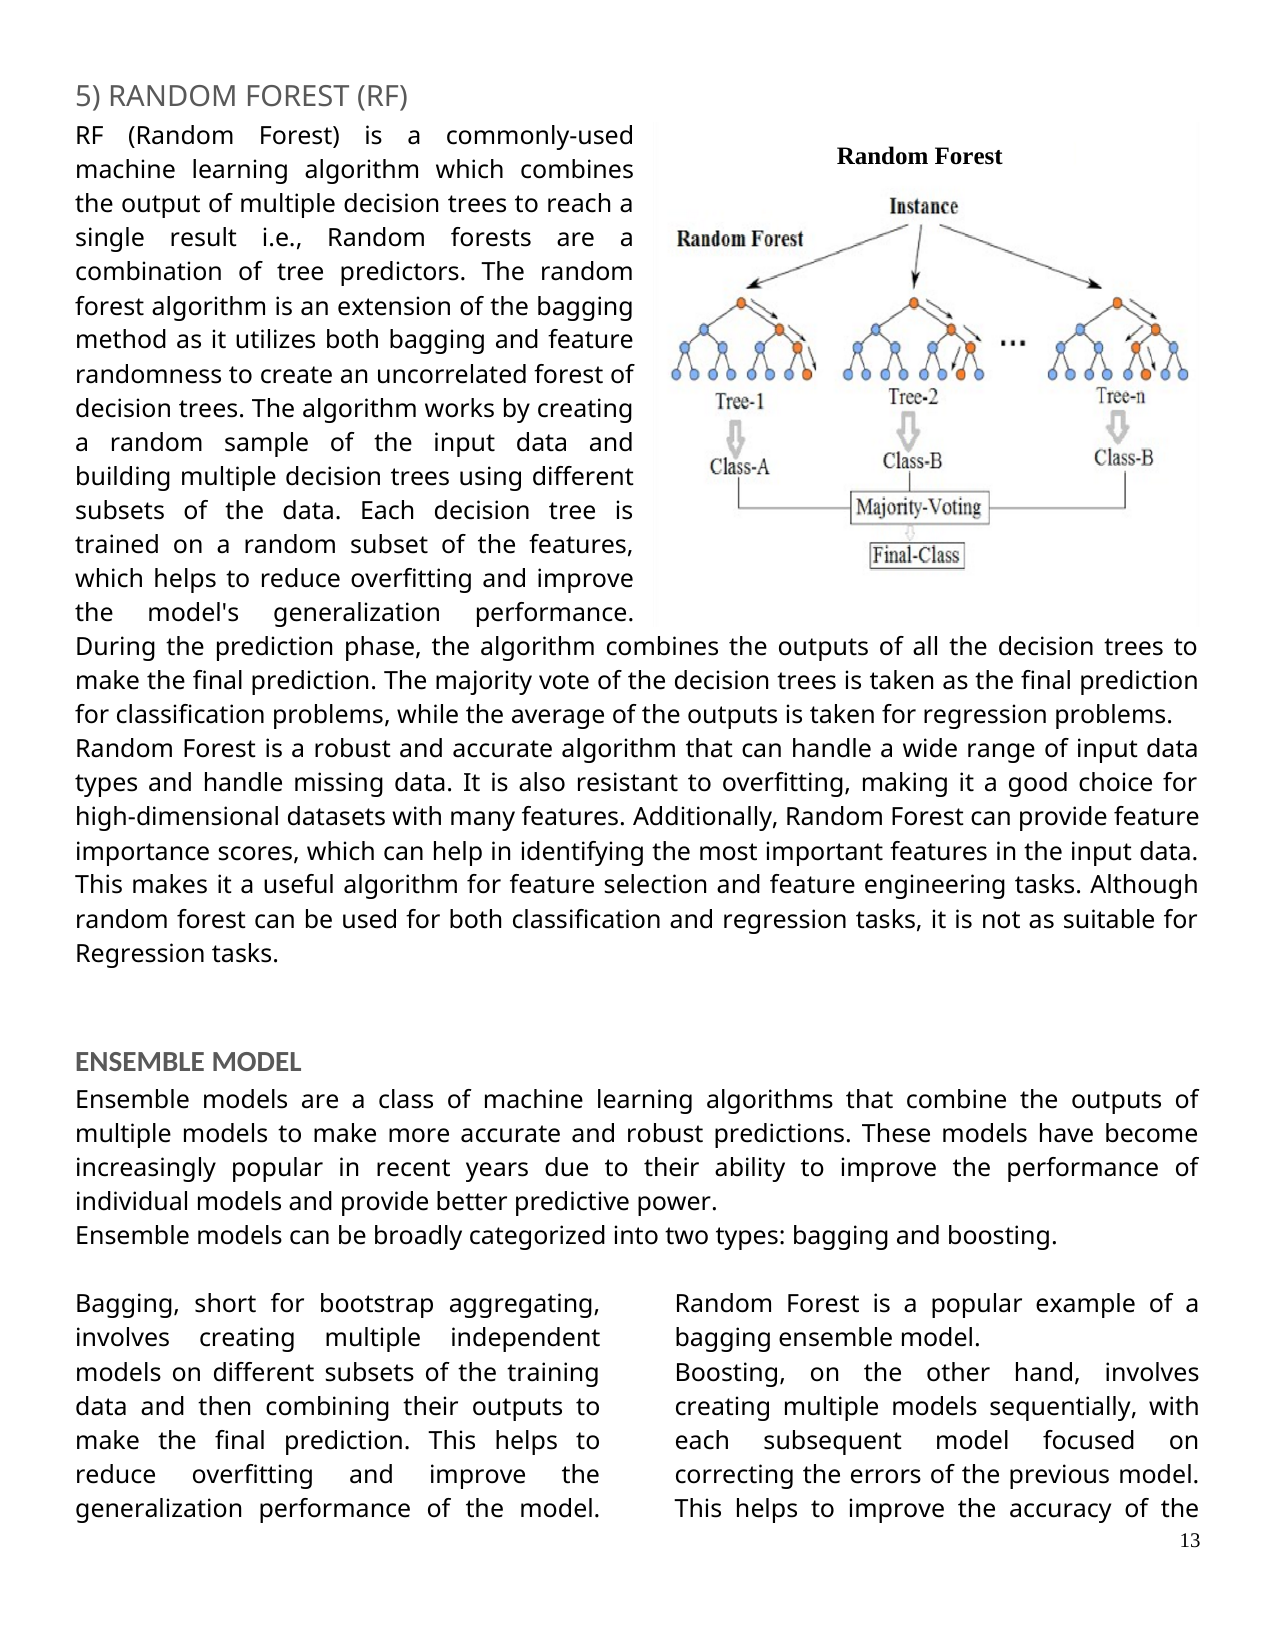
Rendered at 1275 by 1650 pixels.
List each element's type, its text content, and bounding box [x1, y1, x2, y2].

text Random Forest is a robust and accurate algorithm that can handle a wide range of input data types and handle missing data. It is also resistant to overfitting, making it a good choice for high-dimensional datasets with many features. Additionally, Random Forest can provide feature importance scores, which can help in identifying the most important features in the input data. This makes it a useful algorithm for feature selection and feature engineering tasks. Although random forest can be used for both classification and regression tasks, it is not as suitable for Regression tasks. [75, 731, 1200, 969]
subtitle ENSEMBLE MODEL [75, 1043, 1200, 1079]
text Bagging, short for bootstrap aggregating, involves creating multiple independent models on different subsets of the training data and then combining their outputs to make the final prediction. This helps to reduce overfitting and improve the generalization performance of the model. Random Forest is a popular example of a bagging ensemble model. [75, 1286, 601, 1524]
text Bagging, short for bootstrap aggregating, involves creating multiple independent models on different subsets of the training data and then combining their outputs to make the final prediction. This helps to reduce overfitting and improve the generalization performance of the model. Random Forest is a popular example of a bagging ensemble model. [674, 1286, 1200, 1354]
picture [653, 122, 1200, 626]
text Ensemble models are a class of machine learning algorithms that combine the outputs of multiple models to make more accurate and robust predictions. These models have become increasingly popular in recent years due to their ability to improve the performance of individual models and provide better predictive power. [75, 1082, 1200, 1218]
text Ensemble models can be broadly categorized into two types: bagging and boosting. [75, 1218, 1200, 1252]
subtitle 5) RANDOM FOREST (RF) [75, 75, 1200, 115]
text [674, 1354, 1200, 1524]
